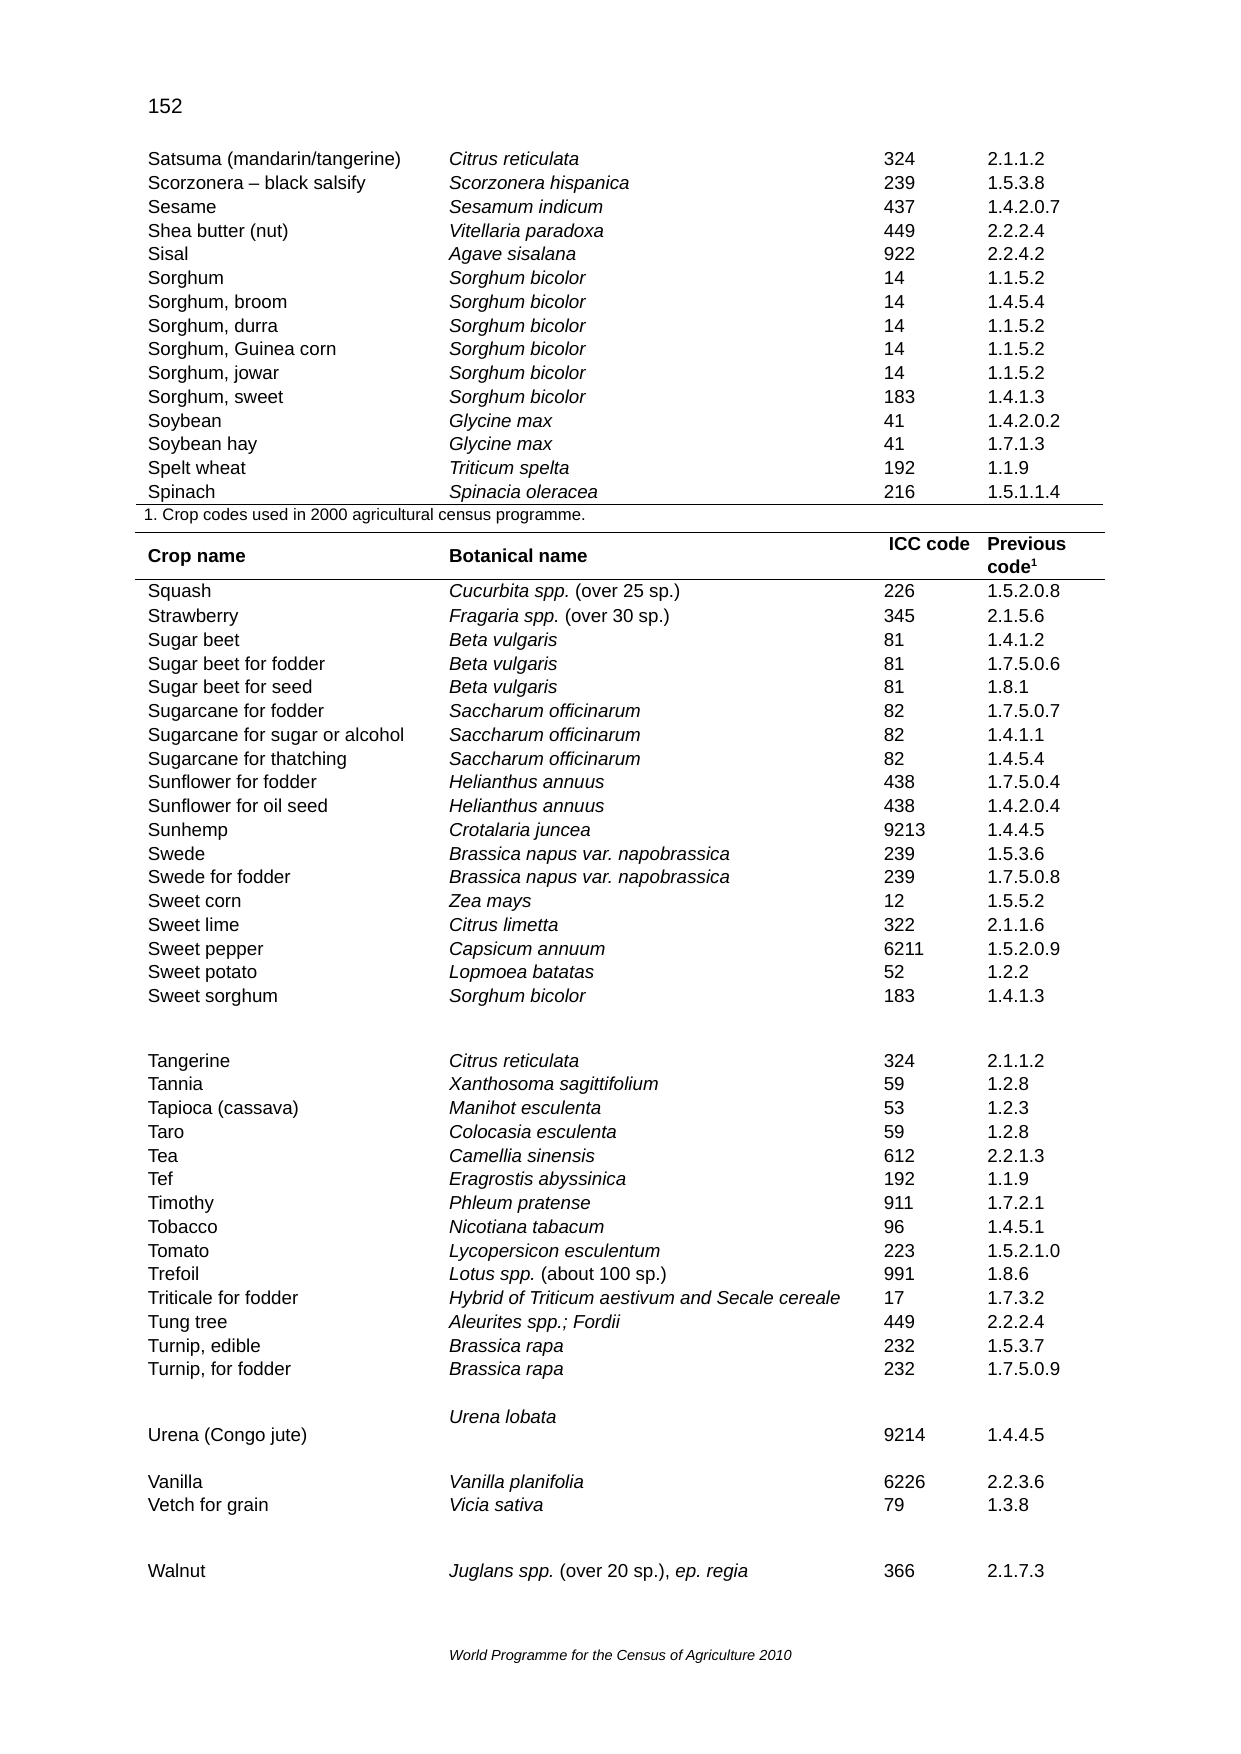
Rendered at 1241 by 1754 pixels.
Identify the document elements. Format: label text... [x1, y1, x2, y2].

table_cell Walnut [135, 1538, 449, 1582]
table_cell 1.4.1.3 [987, 386, 1103, 409]
table_cell Vitellaria paradoxa [449, 220, 884, 243]
table_cell Spelt wheat [136, 457, 449, 481]
table_cell 1.4.5.4 [987, 291, 1103, 314]
table_cell Lycopersicon esculentum [449, 1240, 883, 1263]
table_cell 1.4.5.4 [987, 748, 1104, 771]
table_cell Sesamum indicum [449, 196, 884, 219]
table_cell 192 [884, 1168, 987, 1192]
table_cell 1.4.2.0.2 [987, 410, 1103, 433]
table_cell Vanilla planifolia [449, 1450, 883, 1494]
table_cell Soybean hay [136, 433, 449, 457]
text 1. Crop codes used in 2000 agricultural census programme. [144, 505, 1099, 524]
table_cell 14 [884, 362, 987, 386]
table_cell Sweet pepper [135, 938, 449, 961]
table_cell 239 [884, 843, 987, 866]
table_cell 183 [884, 985, 987, 1029]
table_header Previous code1 [987, 533, 1104, 579]
table_cell Tea [135, 1145, 449, 1168]
table_cell Crotalaria juncea [449, 819, 883, 842]
table_cell Sugarcane for sugar or alcohol [135, 724, 449, 747]
table_cell Sugarcane for fodder [135, 700, 449, 724]
table_cell Zea mays [449, 890, 883, 914]
table_cell 1.5.5.2 [987, 890, 1104, 914]
table_cell Sorghum, Guinea corn [136, 338, 449, 362]
table_cell Soybean [136, 410, 449, 433]
table_cell Tung tree [135, 1311, 449, 1334]
table_cell Taro [135, 1121, 449, 1144]
table_cell 41 [884, 410, 987, 433]
table_cell Capsicum annuum [449, 938, 883, 961]
table_cell Helianthus annuus [449, 795, 883, 819]
table_cell Saccharum officinarum [449, 700, 883, 724]
table_cell 1.3.8 [987, 1494, 1104, 1538]
table_cell 6226 [884, 1450, 987, 1494]
table_cell 438 [884, 795, 987, 819]
table_header Crop name [135, 533, 449, 579]
table_cell Eragrostis abyssinica [449, 1168, 883, 1192]
table_cell Turnip, edible [135, 1335, 449, 1358]
table_cell Sorghum bicolor [449, 338, 884, 362]
table_cell Saccharum officinarum [449, 748, 883, 771]
table_cell 232 [884, 1335, 987, 1358]
table_cell 1.5.2.0.9 [987, 938, 1104, 961]
table_cell 1.1.5.2 [987, 338, 1103, 362]
table_cell Turnip, for fodder [135, 1358, 449, 1402]
table_cell 59 [884, 1073, 987, 1097]
table_cell 1.7.1.3 [987, 433, 1103, 457]
table_cell Swede [135, 843, 449, 866]
table_cell Squash [135, 580, 449, 605]
table_cell Beta vulgaris [449, 653, 883, 676]
table_cell 1.7.5.0.4 [987, 771, 1104, 795]
table_cell 1.5.3.8 [987, 172, 1103, 196]
table_cell Phleum pratense [449, 1192, 883, 1216]
table_cell 12 [884, 890, 987, 914]
table_cell 1.2.2 [987, 961, 1104, 985]
table_cell Sorghum, broom [136, 291, 449, 314]
table_cell Sweet sorghum [135, 985, 449, 1029]
table_cell 345 [884, 605, 987, 629]
table_cell Sorghum bicolor [449, 362, 884, 386]
table_cell Brassica napus var. napobrassica [449, 843, 883, 866]
table_cell Juglans spp. (over 20 sp.), ep. regia [449, 1538, 883, 1582]
table_cell 2.1.1.6 [987, 914, 1104, 937]
table_header ICC code [884, 533, 987, 579]
table_cell 2.2.2.4 [987, 220, 1103, 243]
table_cell 1.7.5.0.8 [987, 866, 1104, 890]
table_cell Colocasia esculenta [449, 1121, 883, 1144]
table_cell Satsuma (mandarin/tangerine) [136, 148, 449, 172]
table_cell Camellia sinensis [449, 1145, 883, 1168]
table_cell 9214 [884, 1403, 987, 1450]
table_cell Sugar beet for fodder [135, 653, 449, 676]
table_cell Glycine max [449, 433, 884, 457]
table_cell Beta vulgaris [449, 629, 883, 652]
table_cell Brassica rapa [449, 1358, 883, 1402]
table_cell 1.5.3.7 [987, 1335, 1104, 1358]
table_cell 2.2.3.6 [987, 1450, 1104, 1494]
table_cell 1.5.1.1.4 [987, 481, 1103, 504]
table_cell Tapioca (cassava) [135, 1097, 449, 1121]
table_cell 1.4.1.1 [987, 724, 1104, 747]
table_cell 437 [884, 196, 987, 219]
table_header Botanical name [449, 533, 883, 579]
table_cell 183 [884, 386, 987, 409]
table_cell Vicia sativa [449, 1494, 883, 1538]
table_cell Beta vulgaris [449, 676, 883, 700]
table_cell 82 [884, 748, 987, 771]
table_cell 81 [884, 653, 987, 676]
table_cell Sorghum [136, 267, 449, 291]
table_cell Manihot esculenta [449, 1097, 883, 1121]
table_cell 1.5.2.0.8 [987, 580, 1104, 605]
table_cell 1.5.2.1.0 [987, 1240, 1104, 1263]
table_cell Sorghum bicolor [449, 267, 884, 291]
table_cell Sugar beet [135, 629, 449, 652]
table_cell Swede for fodder [135, 866, 449, 890]
table_cell 1.1.5.2 [987, 315, 1103, 338]
table_cell Tangerine [135, 1029, 449, 1073]
table_cell Lopmoea batatas [449, 961, 883, 985]
table_cell Sisal [136, 243, 449, 267]
table_cell 449 [884, 1311, 987, 1334]
table_cell Trefoil [135, 1263, 449, 1287]
table_cell Sweet potato [135, 961, 449, 985]
table_cell 223 [884, 1240, 987, 1263]
table_cell 216 [884, 481, 987, 504]
table_cell 991 [884, 1263, 987, 1287]
table_cell 1.1.9 [987, 1168, 1104, 1192]
table_cell Sweet lime [135, 914, 449, 937]
table_cell Sugarcane for thatching [135, 748, 449, 771]
table_cell Sorghum bicolor [449, 386, 884, 409]
table_cell 17 [884, 1287, 987, 1311]
table_cell Sweet corn [135, 890, 449, 914]
table_cell 6211 [884, 938, 987, 961]
table_cell Sunflower for fodder [135, 771, 449, 795]
table_cell Brassica napus var. napobrassica [449, 866, 883, 890]
table_cell 41 [884, 433, 987, 457]
table_cell 322 [884, 914, 987, 937]
table_cell 1.4.1.2 [987, 629, 1104, 652]
table_cell Vetch for grain [135, 1494, 449, 1538]
table_cell Citrus limetta [449, 914, 883, 937]
table_cell Urena (Congo jute) [135, 1403, 449, 1450]
table_cell 2.1.5.6 [987, 605, 1104, 629]
table_cell Sorghum bicolor [449, 291, 884, 314]
table_cell 1.4.1.3 [987, 985, 1104, 1029]
table_cell 52 [884, 961, 987, 985]
table_cell 1.1.5.2 [987, 362, 1103, 386]
table_cell Sorghum, sweet [136, 386, 449, 409]
table_cell Urena lobata [449, 1403, 883, 1450]
table_cell Sorghum bicolor [449, 985, 883, 1029]
table_cell 53 [884, 1097, 987, 1121]
table_cell 366 [884, 1538, 987, 1582]
table_cell 1.4.2.0.4 [987, 795, 1104, 819]
table_cell 2.2.2.4 [987, 1311, 1104, 1334]
table_cell Sorghum bicolor [449, 315, 884, 338]
table_cell Brassica rapa [449, 1335, 883, 1358]
table_cell Xanthosoma sagittifolium [449, 1073, 883, 1097]
table_cell 14 [884, 291, 987, 314]
table_cell 2.1.1.2 [987, 1029, 1104, 1073]
table_cell Aleurites spp.; Fordii [449, 1311, 883, 1334]
table_cell 9213 [884, 819, 987, 842]
table_cell Citrus reticulata [449, 1029, 883, 1073]
table_cell Tomato [135, 1240, 449, 1263]
table_cell 82 [884, 700, 987, 724]
table_cell 226 [884, 580, 987, 605]
table_cell 1.7.3.2 [987, 1287, 1104, 1311]
table_cell Timothy [135, 1192, 449, 1216]
table_cell 96 [884, 1216, 987, 1239]
table_cell 1.7.5.0.9 [987, 1358, 1104, 1402]
table_cell 14 [884, 267, 987, 291]
table_cell 1.4.2.0.7 [987, 196, 1103, 219]
table_cell 1.1.5.2 [987, 267, 1103, 291]
table_cell 1.2.3 [987, 1097, 1104, 1121]
table_cell 81 [884, 629, 987, 652]
table_cell 1.5.3.6 [987, 843, 1104, 866]
table_cell Vanilla [135, 1450, 449, 1494]
table_cell Sugar beet for seed [135, 676, 449, 700]
table_cell Sorghum, durra [136, 315, 449, 338]
table_cell Tef [135, 1168, 449, 1192]
table_cell Scorzonera hispanica [449, 172, 884, 196]
table_cell 81 [884, 676, 987, 700]
table_cell 79 [884, 1494, 987, 1538]
table_cell 1.7.5.0.6 [987, 653, 1104, 676]
table_cell 324 [884, 148, 987, 172]
table_cell 911 [884, 1192, 987, 1216]
table_cell 192 [884, 457, 987, 481]
table_cell 2.1.7.3 [987, 1538, 1104, 1582]
table_cell 2.2.4.2 [987, 243, 1103, 267]
table_cell 449 [884, 220, 987, 243]
table_cell 1.4.4.5 [987, 1403, 1104, 1450]
table_cell 612 [884, 1145, 987, 1168]
table_cell 239 [884, 172, 987, 196]
table_cell 1.7.5.0.7 [987, 700, 1104, 724]
table_cell Nicotiana tabacum [449, 1216, 883, 1239]
table_cell Sunhemp [135, 819, 449, 842]
table_cell Strawberry [135, 605, 449, 629]
table_cell 14 [884, 338, 987, 362]
table_cell Shea butter (nut) [136, 220, 449, 243]
table_cell Saccharum officinarum [449, 724, 883, 747]
table_cell 232 [884, 1358, 987, 1402]
table_cell 14 [884, 315, 987, 338]
table_cell Agave sisalana [449, 243, 884, 267]
table_cell Tobacco [135, 1216, 449, 1239]
table_cell Scorzonera – black salsify [136, 172, 449, 196]
table_cell 2.1.1.2 [987, 148, 1103, 172]
table_cell Triticale for fodder [135, 1287, 449, 1311]
table_cell Spinacia oleracea [449, 481, 884, 504]
table_cell Sorghum, jowar [136, 362, 449, 386]
table_cell Spinach [136, 481, 449, 504]
table_cell Citrus reticulata [449, 148, 884, 172]
table_cell 59 [884, 1121, 987, 1144]
table_cell Fragaria spp. (over 30 sp.) [449, 605, 883, 629]
table_cell 1.2.8 [987, 1121, 1104, 1144]
table_cell Sesame [136, 196, 449, 219]
table_cell 1.4.4.5 [987, 819, 1104, 842]
table_cell 1.2.8 [987, 1073, 1104, 1097]
table_cell 82 [884, 724, 987, 747]
table_cell 1.8.6 [987, 1263, 1104, 1287]
table_cell Helianthus annuus [449, 771, 883, 795]
table_cell Tannia [135, 1073, 449, 1097]
table_cell 324 [884, 1029, 987, 1073]
table_cell 438 [884, 771, 987, 795]
table_cell 1.1.9 [987, 457, 1103, 481]
table_cell 922 [884, 243, 987, 267]
table_cell Glycine max [449, 410, 884, 433]
table_cell 239 [884, 866, 987, 890]
table_cell 2.2.1.3 [987, 1145, 1104, 1168]
table_cell 1.7.2.1 [987, 1192, 1104, 1216]
table_cell 1.8.1 [987, 676, 1104, 700]
table_cell 1.4.5.1 [987, 1216, 1104, 1239]
table_cell Cucurbita spp. (over 25 sp.) [449, 580, 883, 605]
table_cell Triticum spelta [449, 457, 884, 481]
table_cell Hybrid of Triticum aestivum and Secale cereale [449, 1287, 883, 1311]
table_cell Sunflower for oil seed [135, 795, 449, 819]
table_cell Lotus spp. (about 100 sp.) [449, 1263, 883, 1287]
